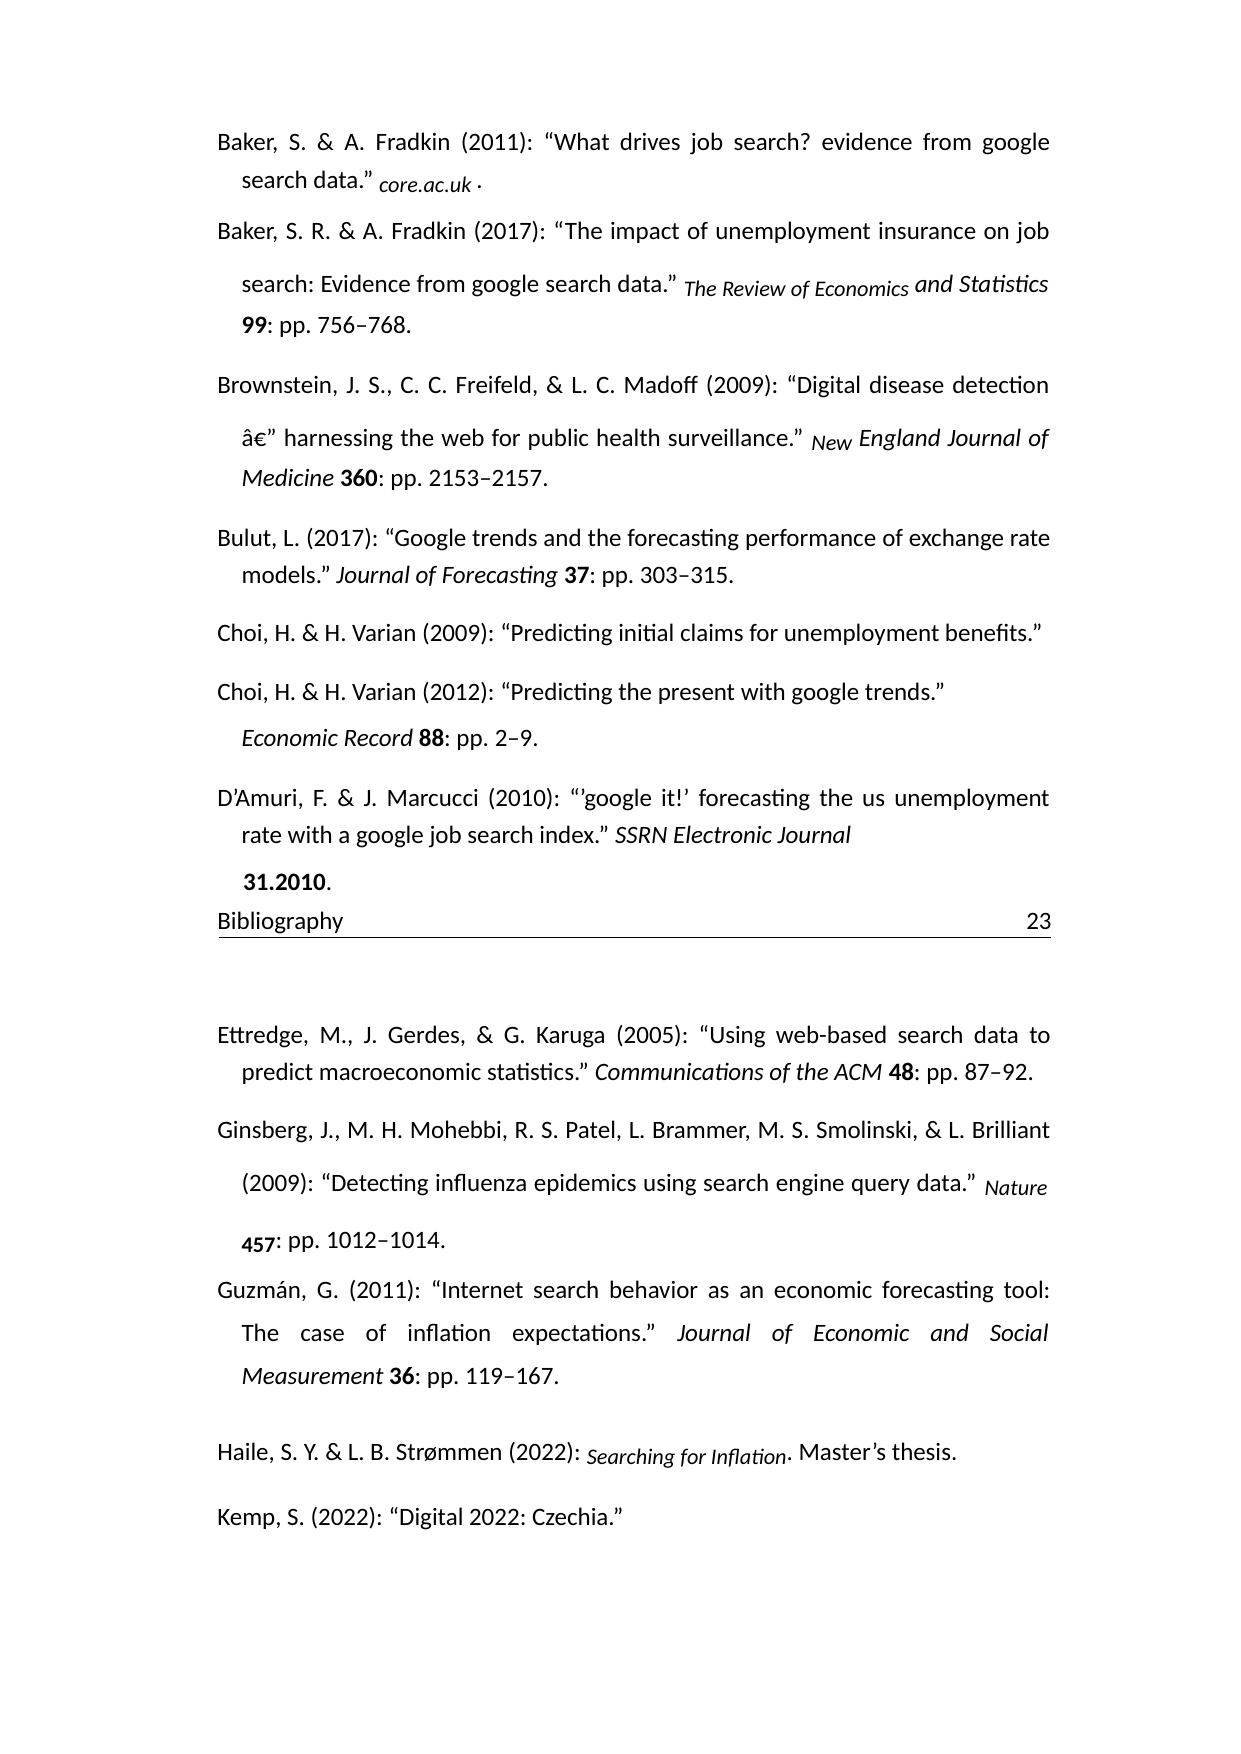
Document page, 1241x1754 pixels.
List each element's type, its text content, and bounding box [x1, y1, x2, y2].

text Choi, H. & H. Varian (2009): “Predicting initial claims for unemployment benefits.” [217, 618, 1051, 648]
text Ginsberg, J., M. H. Mohebbi, R. S. Patel, L. Brammer, M. S. Smolinski, & L. Brilliant (2009): “Detecting influenza epidemics using search engine query data.” Nature 457: pp. 1012–1014. [217, 1114, 1051, 1258]
text 31.2010. [243, 866, 1051, 897]
text Ettredge, M., J. Gerdes, & G. Karuga (2005): “Using web-based search data to predict macroeconomic statistics.” Communications of the ACM 48: pp. 87–92. [217, 1019, 1051, 1087]
text Kemp, S. (2022): “Digital 2022: Czechia.” [217, 1501, 1051, 1532]
text D’Amuri, F. & J. Marcucci (2010): “’google it!’ forecasting the us unemployment rate with a google job search index.” SSRN Electronic Journal [217, 782, 1051, 849]
text Guzmán, G. (2011): “Internet search behavior as an economic forecasting tool: The case of inflation expectations.” Journal of Economic and Social Measurement 36: pp. 119–167. [217, 1274, 1051, 1391]
text Baker, S. R. & A. Fradkin (2017): “The impact of unemployment insurance on job search: Evidence from google search data.” The Review of Economics and Statistics 99: pp. 756–768. [217, 215, 1051, 339]
text Brownstein, J. S., C. C. Freifeld, & L. C. Madoff (2009): “Digital disease detection â€” harnessing the web for public health surveillance.” New England Journal of Medicine 360: pp. 2153–2157. [217, 369, 1051, 493]
text Economic Record 88: pp. 2–9. [241, 722, 1051, 752]
text Baker, S. & A. Fradkin (2011): “What drives job search? evidence from google search data.” core.ac.uk . [217, 128, 1051, 198]
text Bulut, L. (2017): “Google trends and the forecasting performance of exchange rate models.” Journal of Forecasting 37: pp. 303–315. [217, 522, 1051, 590]
text Choi, H. & H. Varian (2012): “Predicting the present with google trends.” [217, 676, 1051, 706]
text Bibliography 23 [217, 905, 1053, 936]
text Haile, S. Y. & L. B. Strømmen (2022): Searching for Inflation. Master’s thesis. [217, 1423, 1051, 1470]
